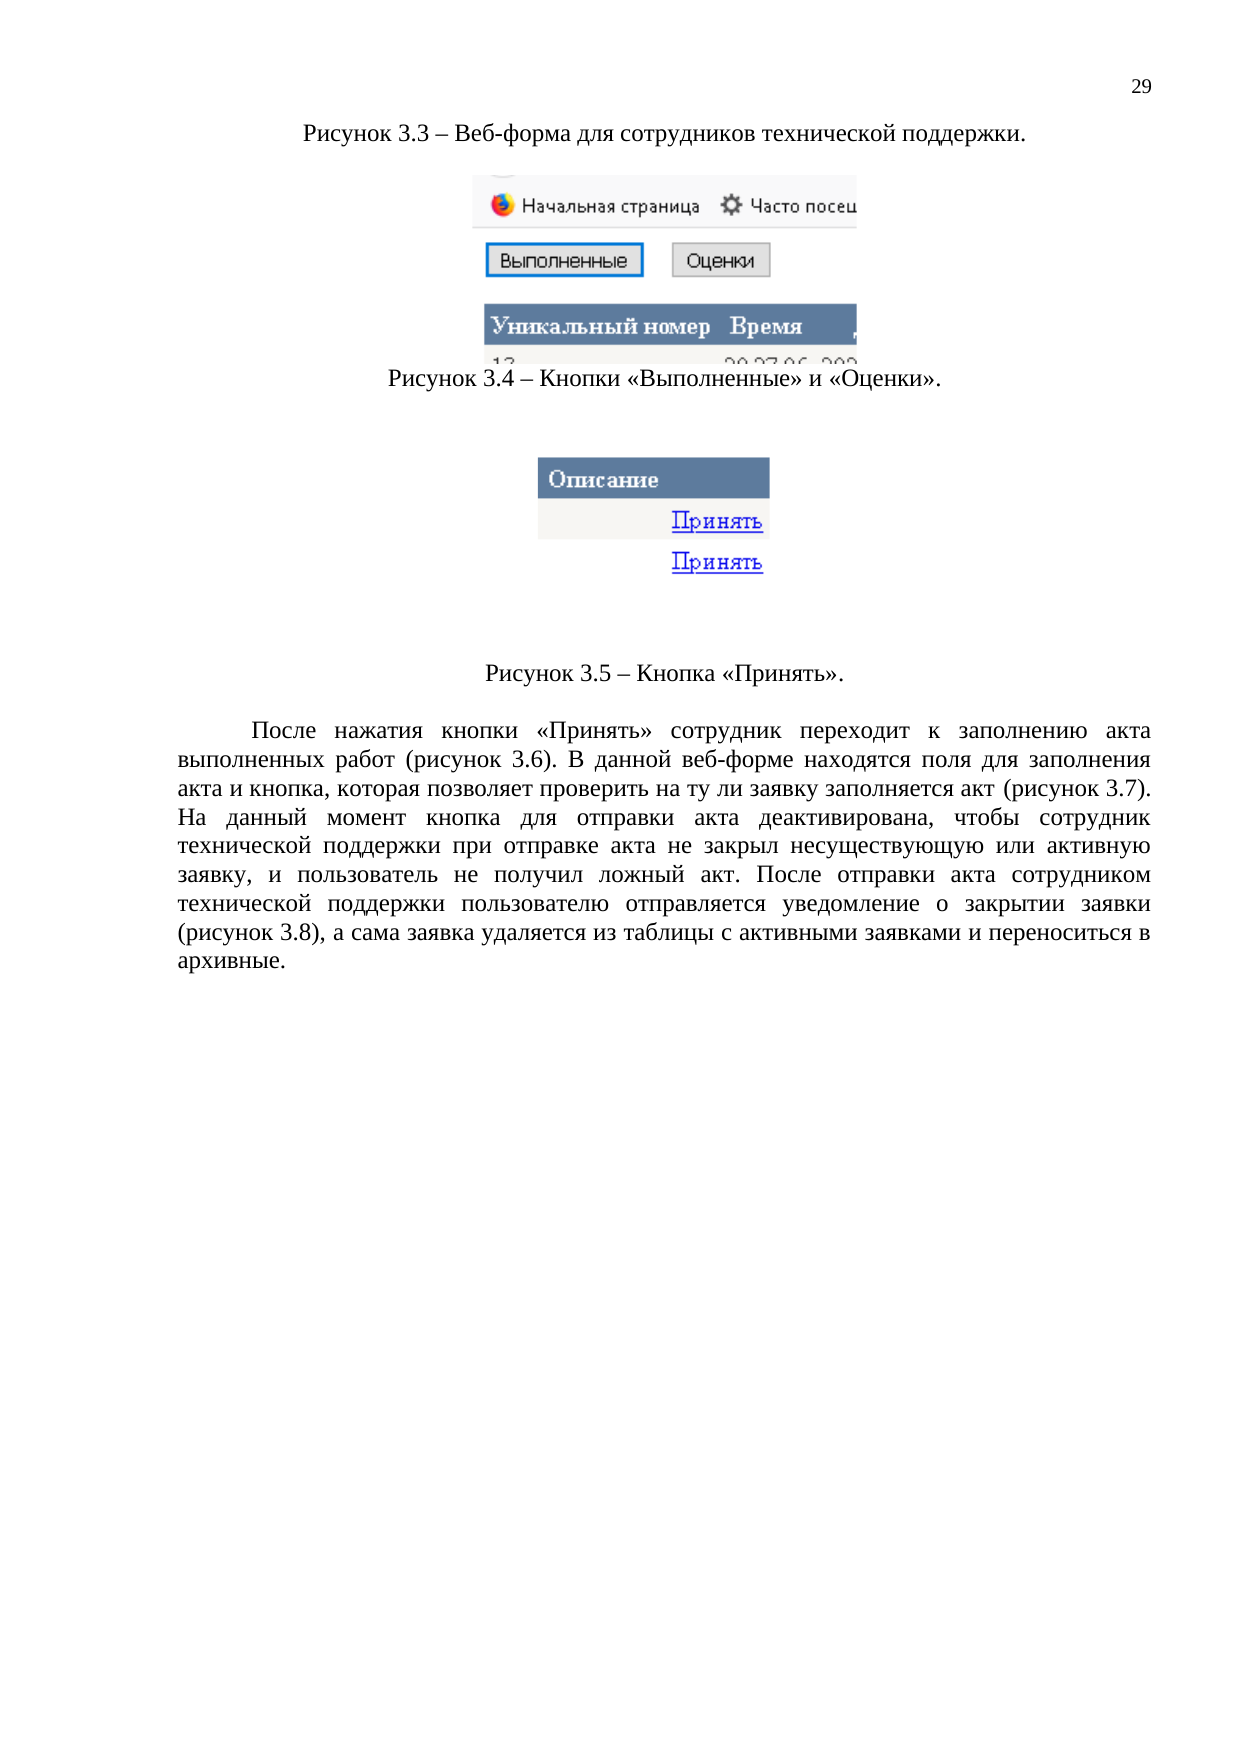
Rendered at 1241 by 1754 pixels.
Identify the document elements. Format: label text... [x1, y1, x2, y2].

text После нажатия кнопки «Принять» сотрудник переходит к заполнению акта выполненных работ (рисунок 3.6). В данной веб-форме находятся поля для заполнения акта и кнопка, которая позволяет проверить на ту ли заявку заполняется акт (рисунок 3.7). На данный момент кнопка для отправки акта деактивирована, чтобы сотрудник технической поддержки при отправке акта не закрыл несуществующую или активную заявку, и пользователь не получил ложный акт. После отправки акта сотрудником технической поддержки пользователю отправляется уведомление о закрытии заявки (рисунок 3.8), а сама заявка удаляется из таблицы с активными заявками и переноситься в архивные. [177, 716, 1152, 974]
text Рисунок 3.3 – Веб-форма для сотрудников технической поддержки. [177, 118, 1152, 147]
picture [537, 420, 792, 659]
text Рисунок 3.4 – Кнопки «Выполненные» и «Оценки». [177, 363, 1152, 392]
text Рисунок 3.5 – Кнопка «Принять». [177, 658, 1152, 687]
picture [472, 175, 857, 364]
